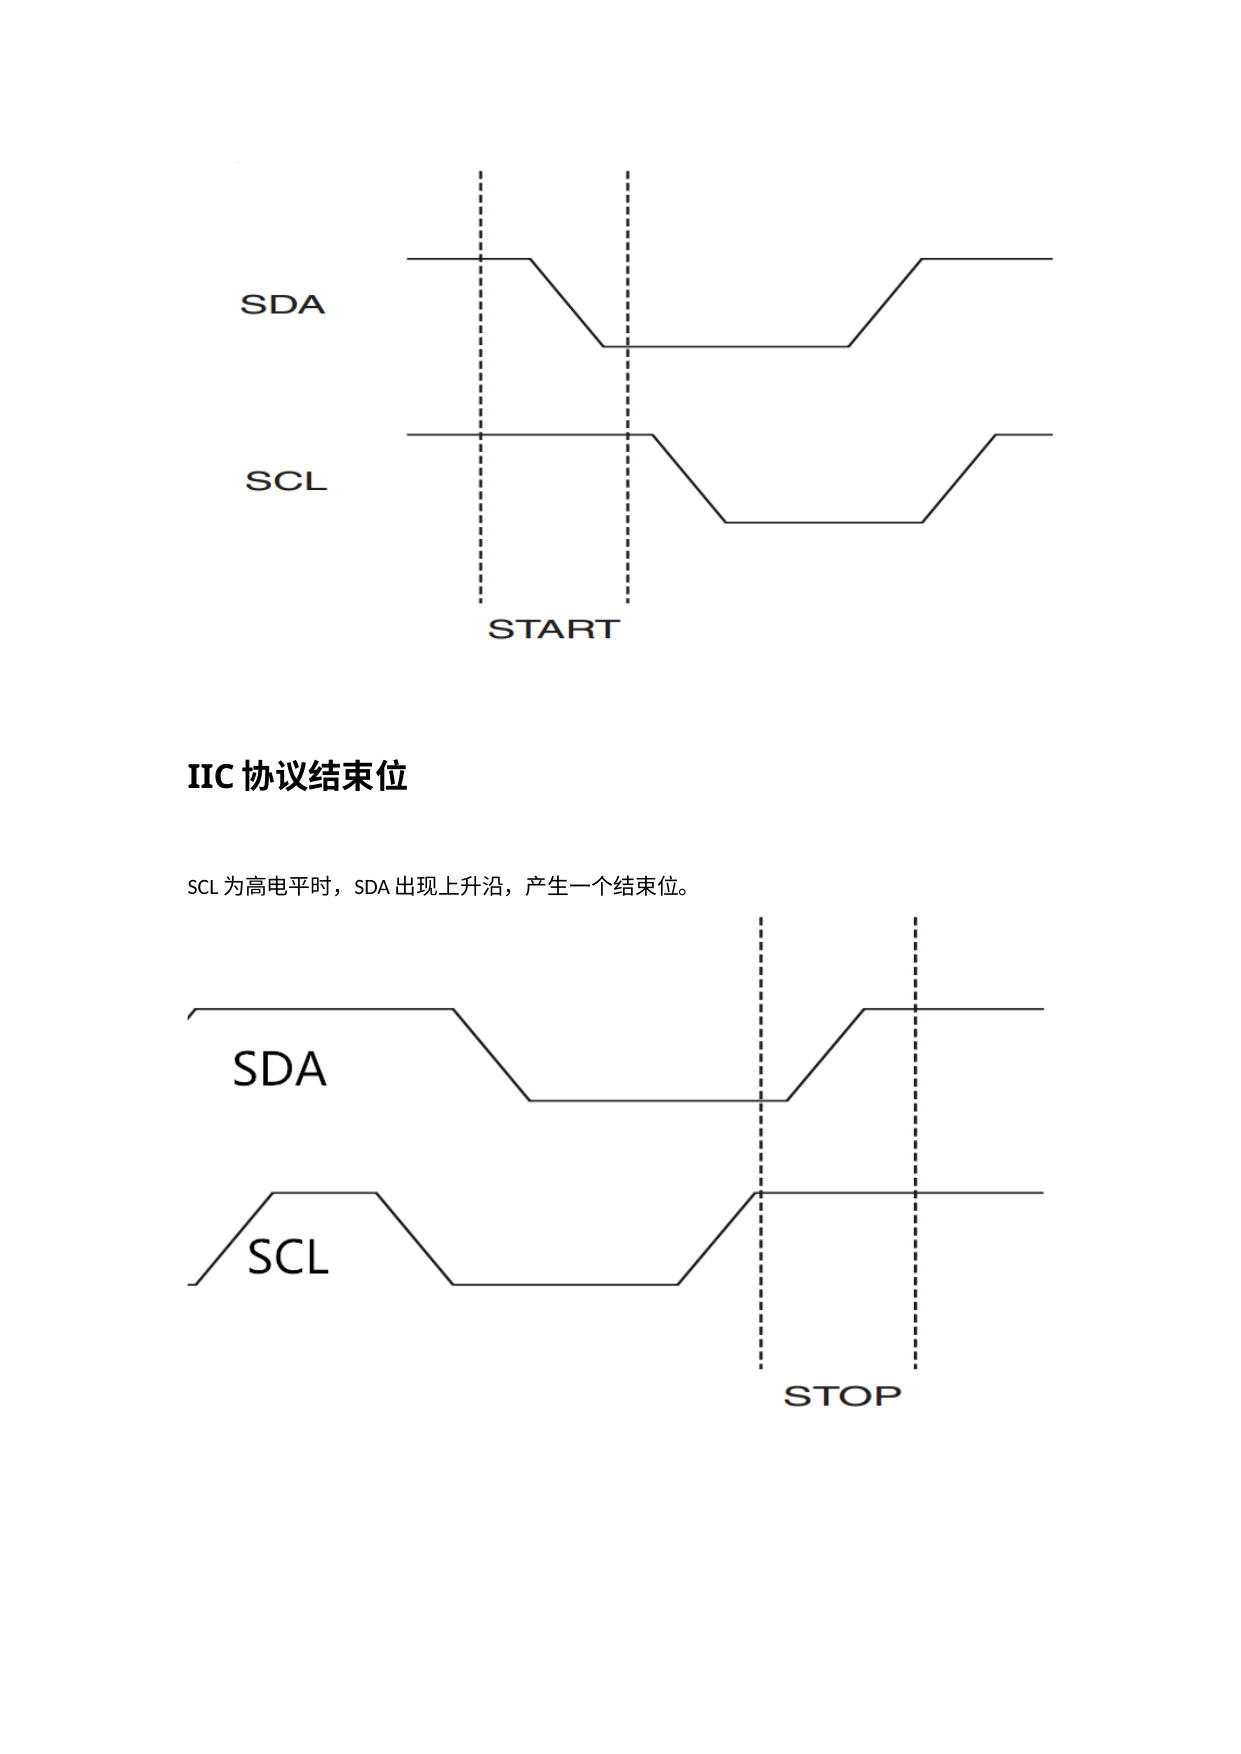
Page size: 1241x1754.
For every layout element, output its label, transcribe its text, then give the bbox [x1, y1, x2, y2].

text SCL为高电平时，SDA出现上升沿，产生一个结束位。 [187, 869, 1053, 901]
picture [187, 901, 1053, 1416]
picture [187, 162, 1053, 659]
subtitle IIC协议结束位 [187, 742, 1053, 807]
